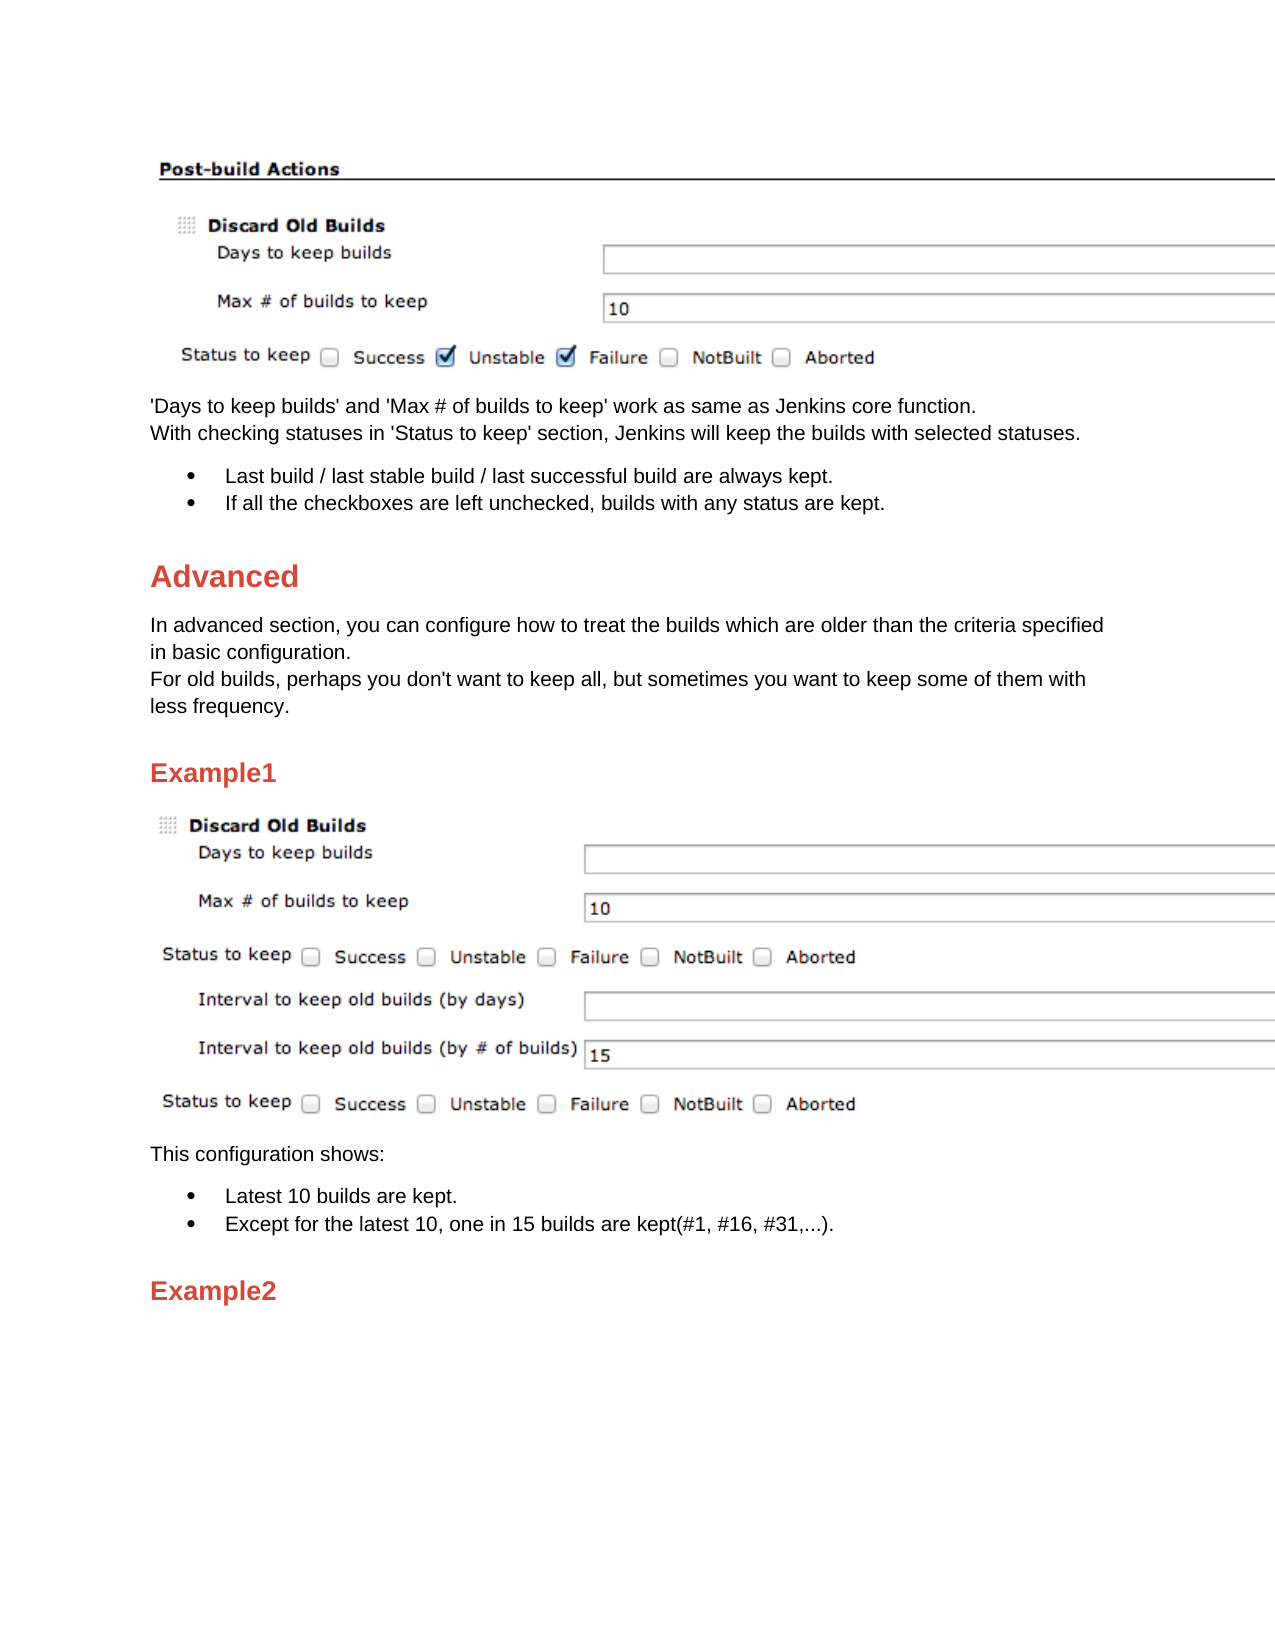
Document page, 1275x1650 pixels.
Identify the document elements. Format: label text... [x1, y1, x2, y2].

text Example1 [150, 757, 1125, 788]
list Last build / last stable build / last successful build are always kept. [187, 460, 1125, 487]
text This configuration shows: [150, 1138, 1125, 1166]
text 'Days to keep builds' and 'Max # of builds to keep' work as same as Jenkins core function. With checking statuses in 'Status to keep' section, Jenkins will keep the builds with selected statuses. [150, 391, 1125, 445]
text Advanced [150, 558, 1125, 594]
list Latest 10 builds are kept. [187, 1181, 1125, 1208]
picture [150, 804, 1275, 1123]
text In advanced section, you can configure how to treat the builds which are older than the criteria specified in basic configuration. For old builds, perhaps you don't want to keep all, but sometimes you want to keep some of them with less frequency. [150, 610, 1125, 718]
list If all the checkboxes are left unchecked, builds with any status are kept. [187, 487, 1125, 514]
list Except for the latest 10, one in 15 builds are kept(#1, #16, #31,...). [187, 1208, 1125, 1235]
picture [150, 150, 1275, 375]
text Example2 [150, 1274, 1125, 1306]
